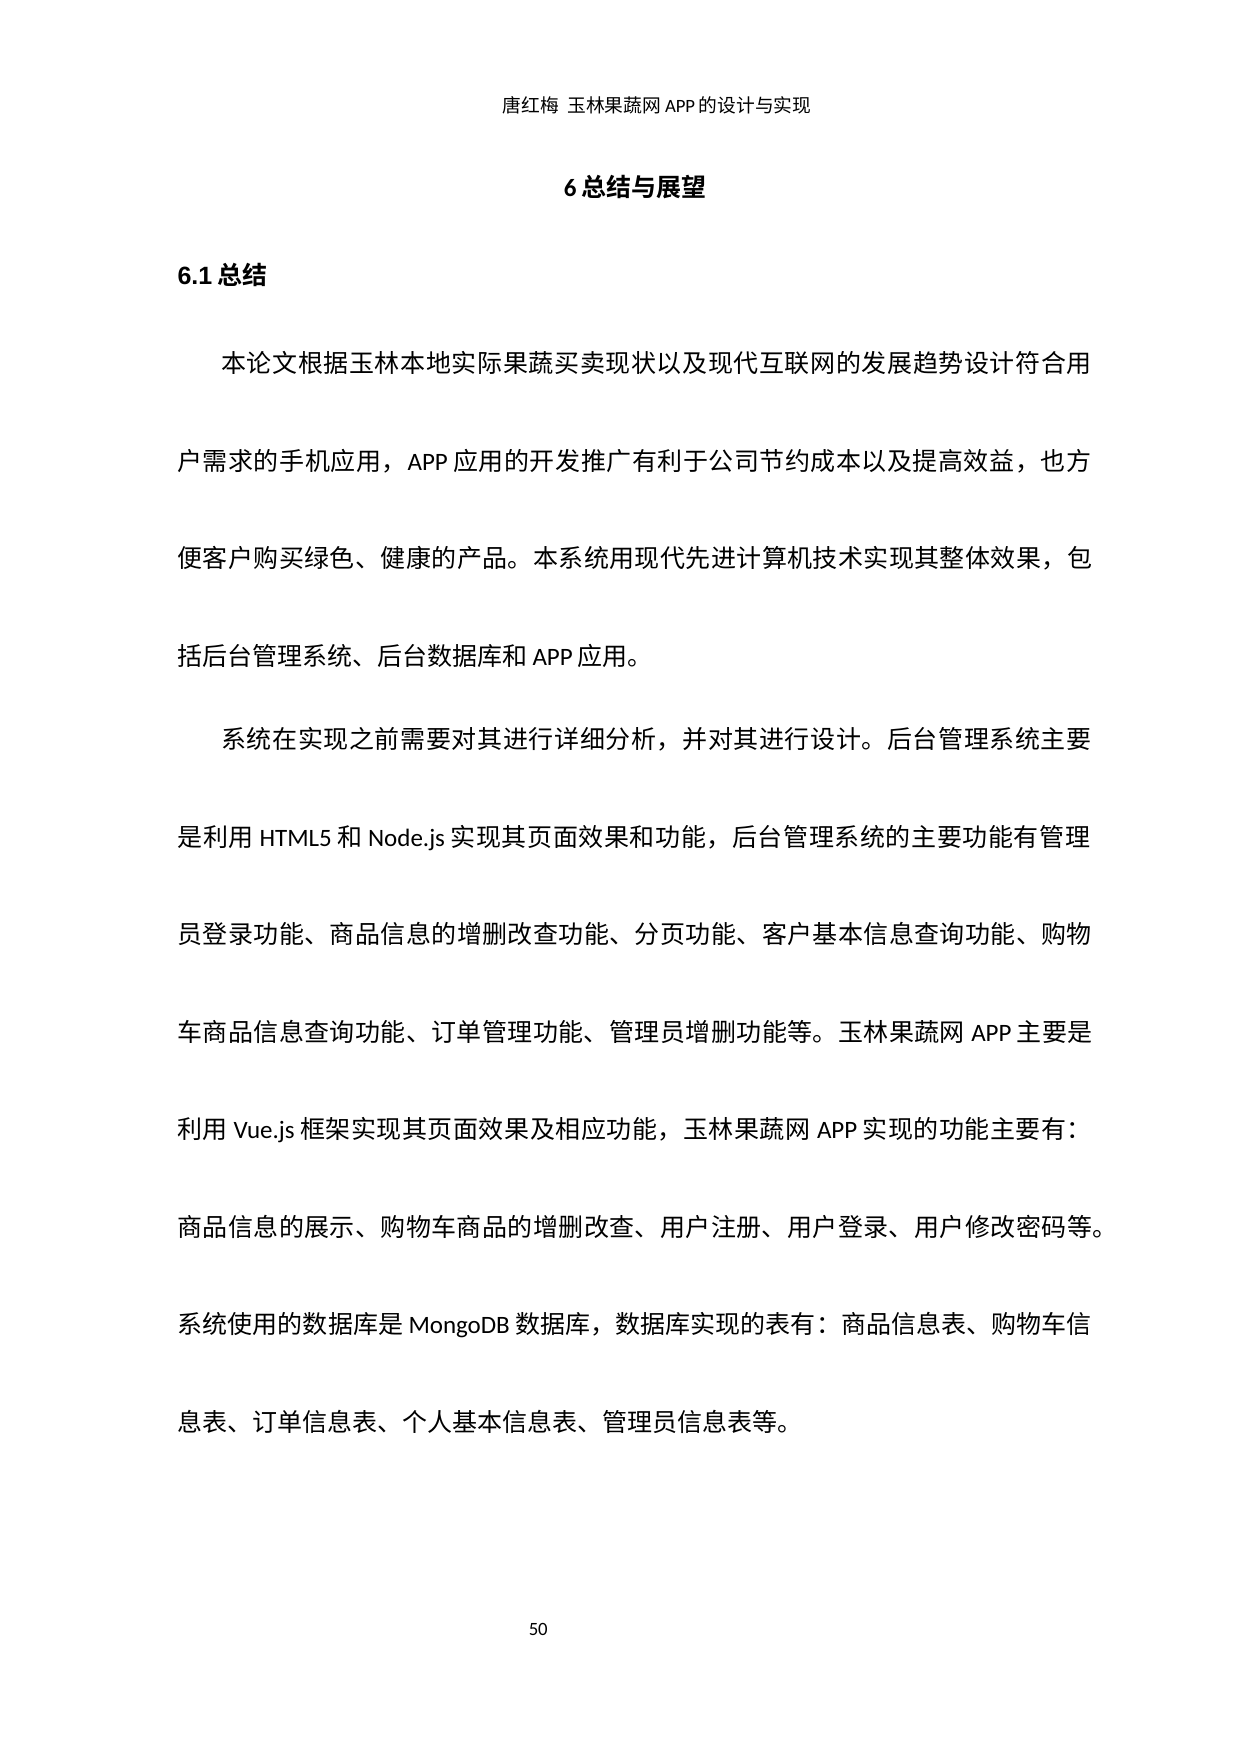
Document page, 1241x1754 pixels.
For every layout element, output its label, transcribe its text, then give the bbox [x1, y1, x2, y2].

subtitle 6.1总结 [177, 241, 1093, 306]
subtitle 6总结与展望 [177, 153, 1093, 218]
text 系统在实现之前需要对其进行详细分析，并对其进行设计。后台管理系统主要是利用HTML5和Node.js实现其页面效果和功能，后台管理系统的主要功能有管理员登录功能、商品信息的增删改查功能、分页功能、客户基本信息查询功能、购物车商品信息查询功能、订单管理功能、管理员增删功能等。玉林果蔬网APP主要是利用Vue.js框架实现其页面效果及相应功能，玉林果蔬网APP实现的功能主要有：商品信息的展示、购物车商品的增删改查、用户注册、用户登录、用户修改密码等。系统使用的数据库是MongoDB数据库，数据库实现的表有：商品信息表、购物车信息表、订单信息表、个人基本信息表、管理员信息表等。 [177, 705, 1093, 1453]
text 本论文根据玉林本地实际果蔬买卖现状以及现代互联网的发展趋势设计符合用户需求的手机应用，APP应用的开发推广有利于公司节约成本以及提高效益，也方便客户购买绿色、健康的产品。本系统用现代先进计算机技术实现其整体效果，包括后台管理系统、后台数据库和APP应用。 [177, 329, 1093, 687]
